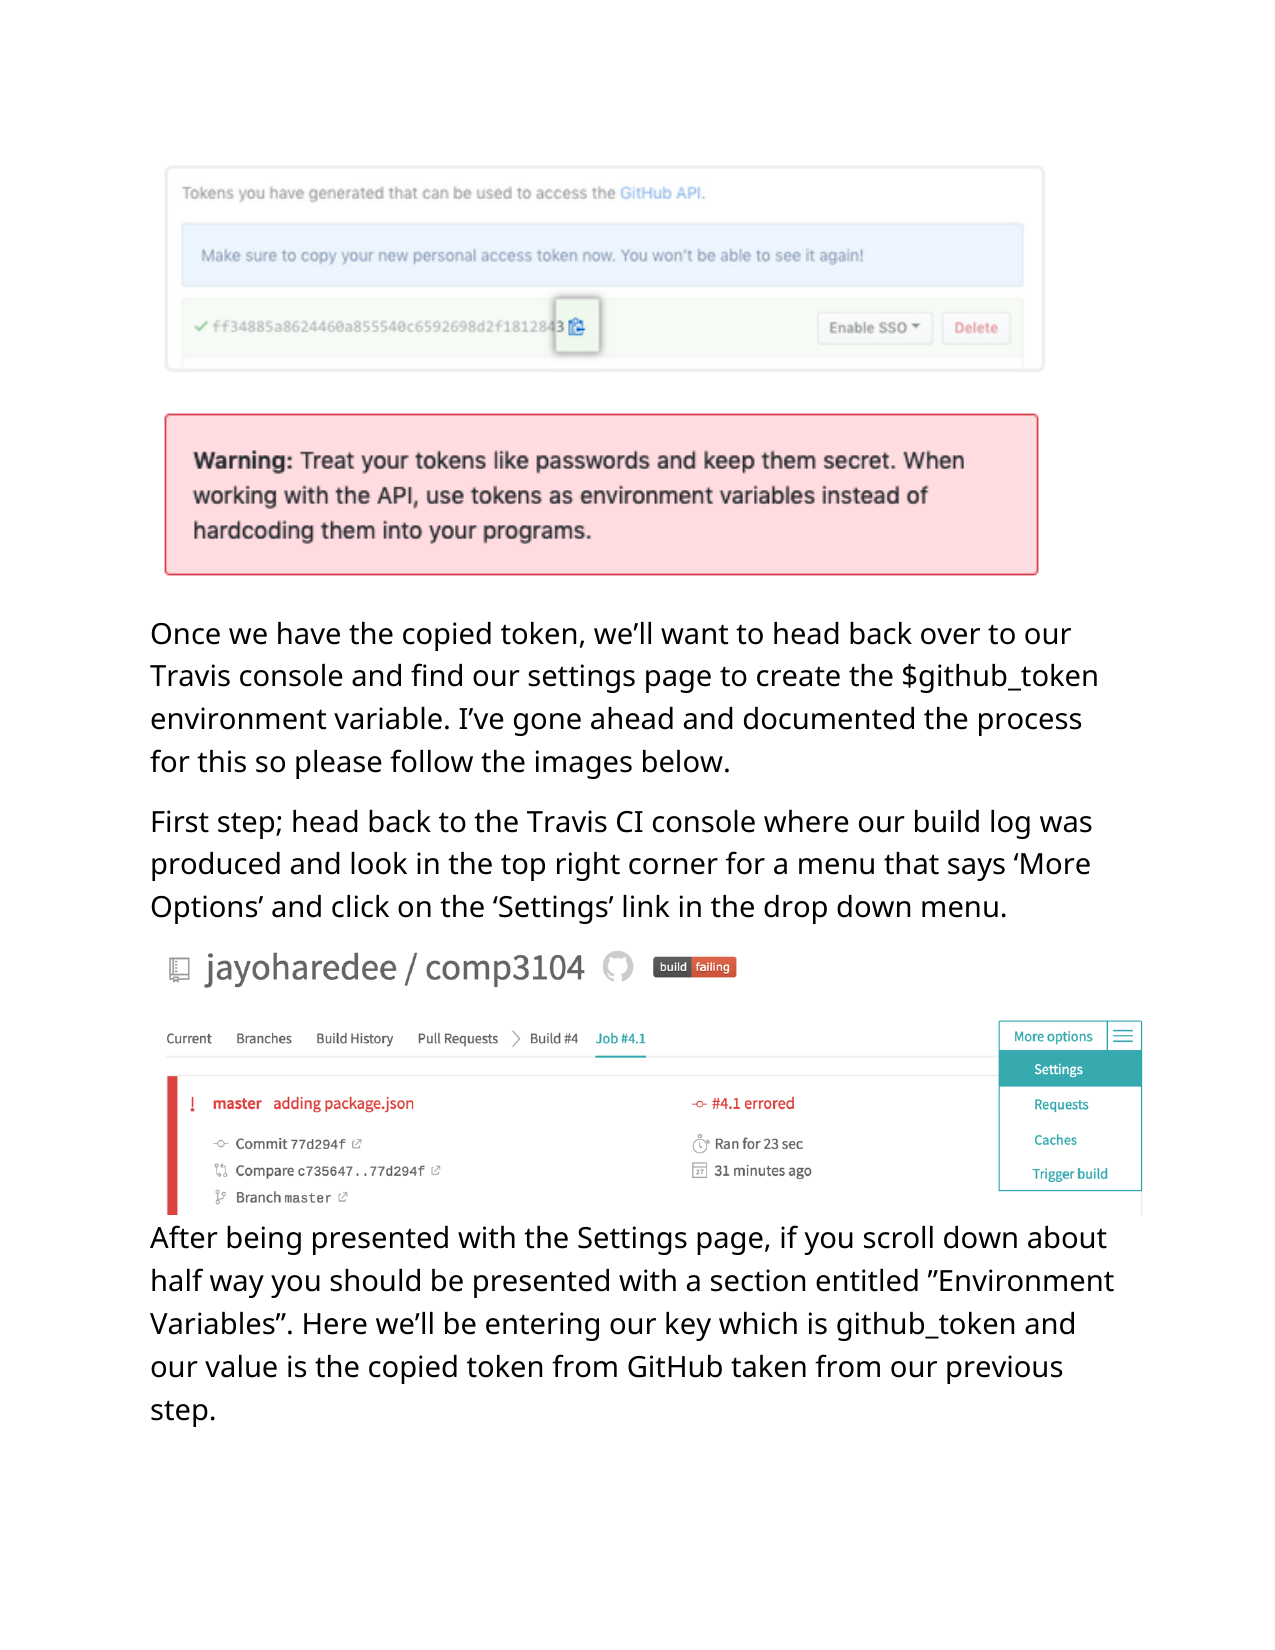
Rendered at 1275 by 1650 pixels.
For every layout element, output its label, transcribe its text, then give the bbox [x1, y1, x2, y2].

picture [150, 946, 1150, 1215]
picture [150, 150, 1057, 594]
text Once we have the copied token, we’ll want to head back over to our Travis console and find our settings page to create the $github_token environment variable. I’ve gone ahead and documented the process for this so please follow the images below. [150, 613, 1125, 781]
text First step; head back to the Travis CI console where our build log was produced and look in the top right corner for a menu that says ‘More Options’ and click on the ‘Settings’ link in the drop down menu. [150, 801, 1125, 926]
text After being presented with the Settings page, if you scroll down about half way you should be presented with a section entitled ”Environment Variables”. Here we’ll be entering our key which is github_token and our value is the copied token from GitHub taken from our previous step. [150, 1215, 1125, 1429]
